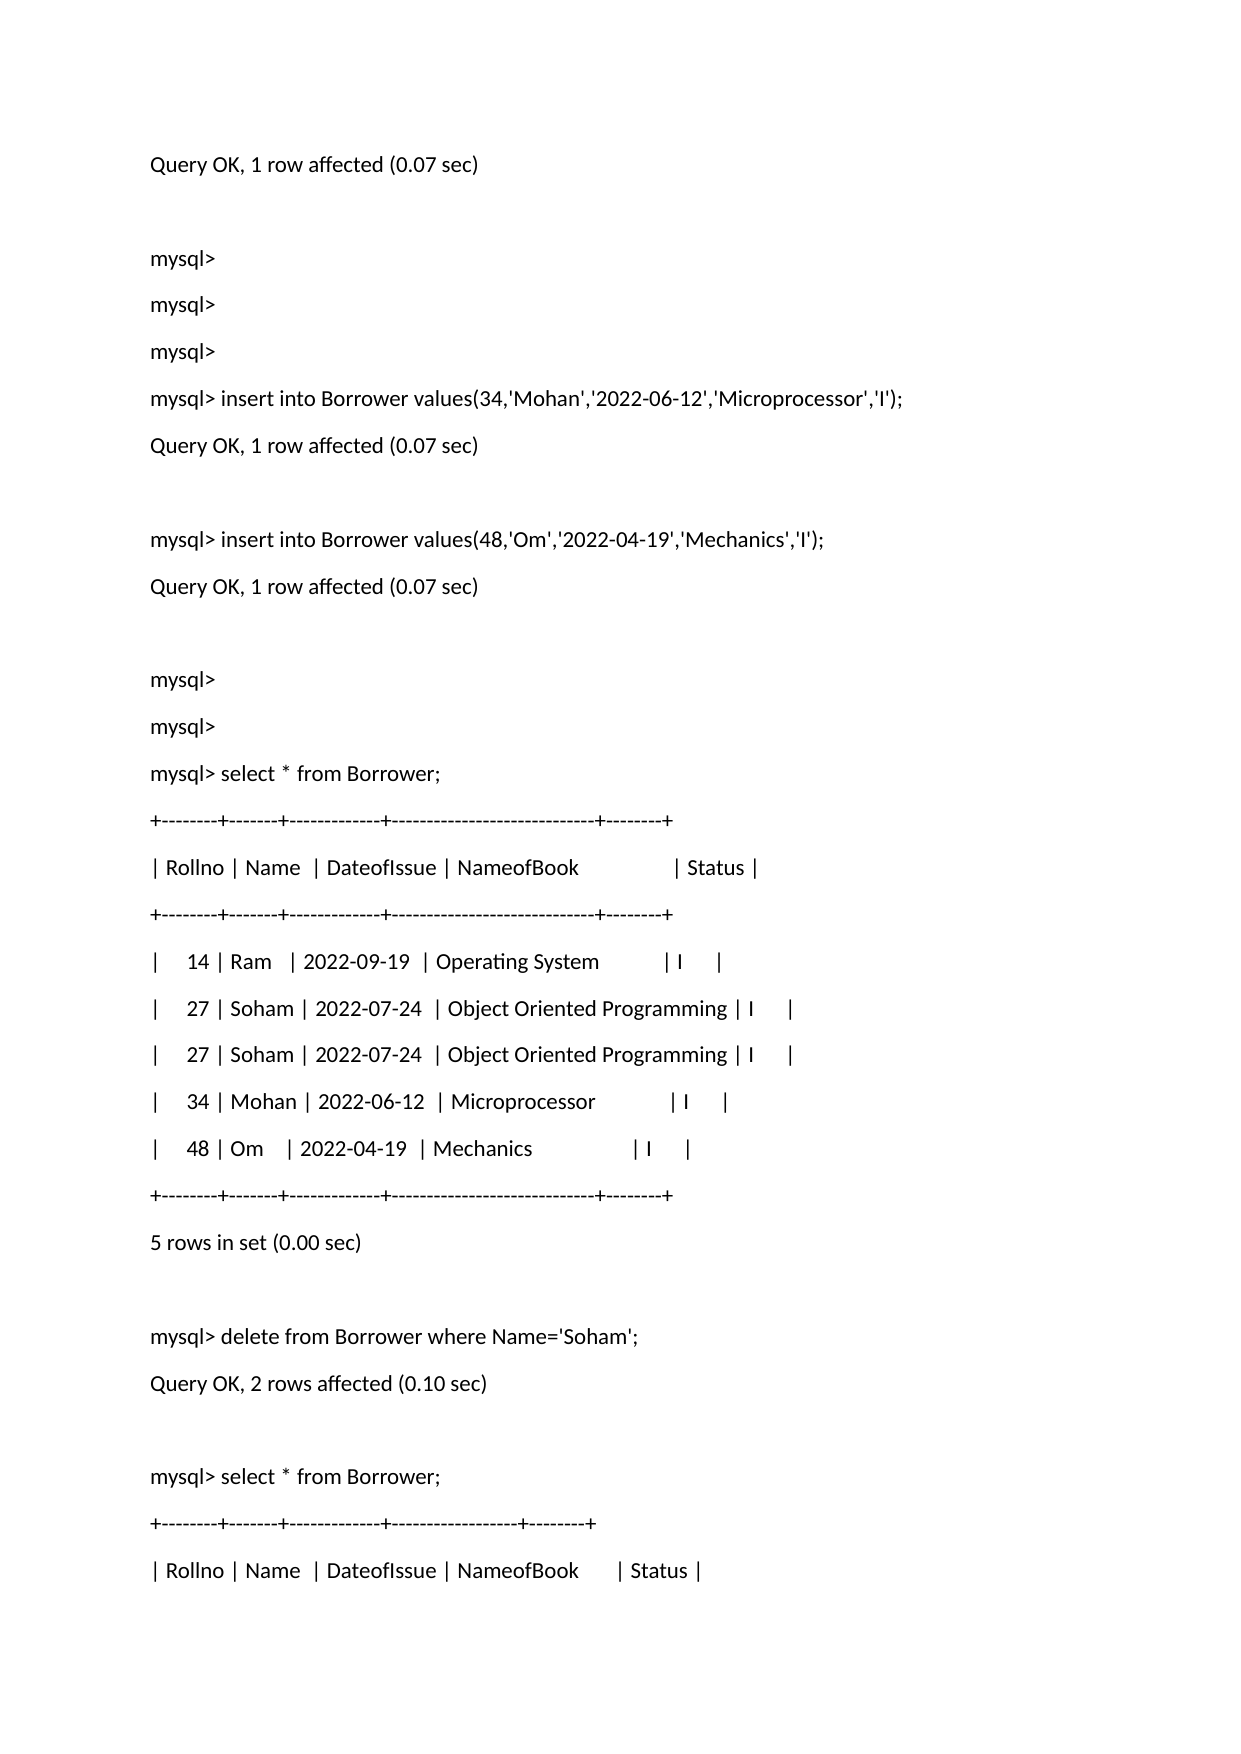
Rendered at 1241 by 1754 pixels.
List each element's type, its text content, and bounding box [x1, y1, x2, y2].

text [150, 1509, 1090, 1537]
text mysql> [150, 666, 1090, 694]
text | Rollno | Name | DateofIssue | NameofBook | Status | [150, 1556, 1090, 1584]
text | 27 | Soham | 2022-07-24 | Object Oriented Programming | I | [150, 994, 1090, 1022]
text mysql> select * from Borrower; [150, 759, 1090, 787]
text Query OK, 2 rows affected (0.10 sec) [150, 1369, 1090, 1397]
text mysql> [150, 712, 1090, 741]
text +--------+-------+-------------+-----------------------------+--------+ [150, 806, 1090, 834]
text | 14 | Ram | 2022-09-19 | Operating System | I | [150, 947, 1090, 975]
text +--------+-------+-------------+-----------------------------+--------+ [150, 900, 1090, 928]
text mysql> insert into Borrower values(48,'Om','2022-04-19','Mechanics','I'); [150, 525, 1090, 553]
text +--------+-------+-------------+-----------------------------+--------+ [150, 1181, 1090, 1209]
text Query OK, 1 row affected (0.07 sec) [150, 150, 1090, 178]
text mysql> [150, 337, 1090, 366]
text Query OK, 1 row affected (0.07 sec) [150, 572, 1090, 600]
text | 34 | Mohan | 2022-06-12 | Microprocessor | I | [150, 1087, 1090, 1116]
text mysql> select * from Borrower; [150, 1462, 1090, 1491]
text | Rollno | Name | DateofIssue | NameofBook | Status | [150, 853, 1090, 881]
text | 27 | Soham | 2022-07-24 | Object Oriented Programming | I | [150, 1041, 1090, 1069]
text mysql> delete from Borrower where Name='Soham'; [150, 1322, 1090, 1350]
text Query OK, 1 row affected (0.07 sec) [150, 431, 1090, 459]
text mysql> [150, 244, 1090, 272]
text 5 rows in set (0.00 sec) [150, 1228, 1090, 1256]
text mysql> [150, 291, 1090, 319]
text mysql> insert into Borrower values(34,'Mohan','2022-06-12','Microprocessor','I'); [150, 384, 1090, 412]
text | 48 | Om | 2022-04-19 | Mechanics | I | [150, 1134, 1090, 1162]
